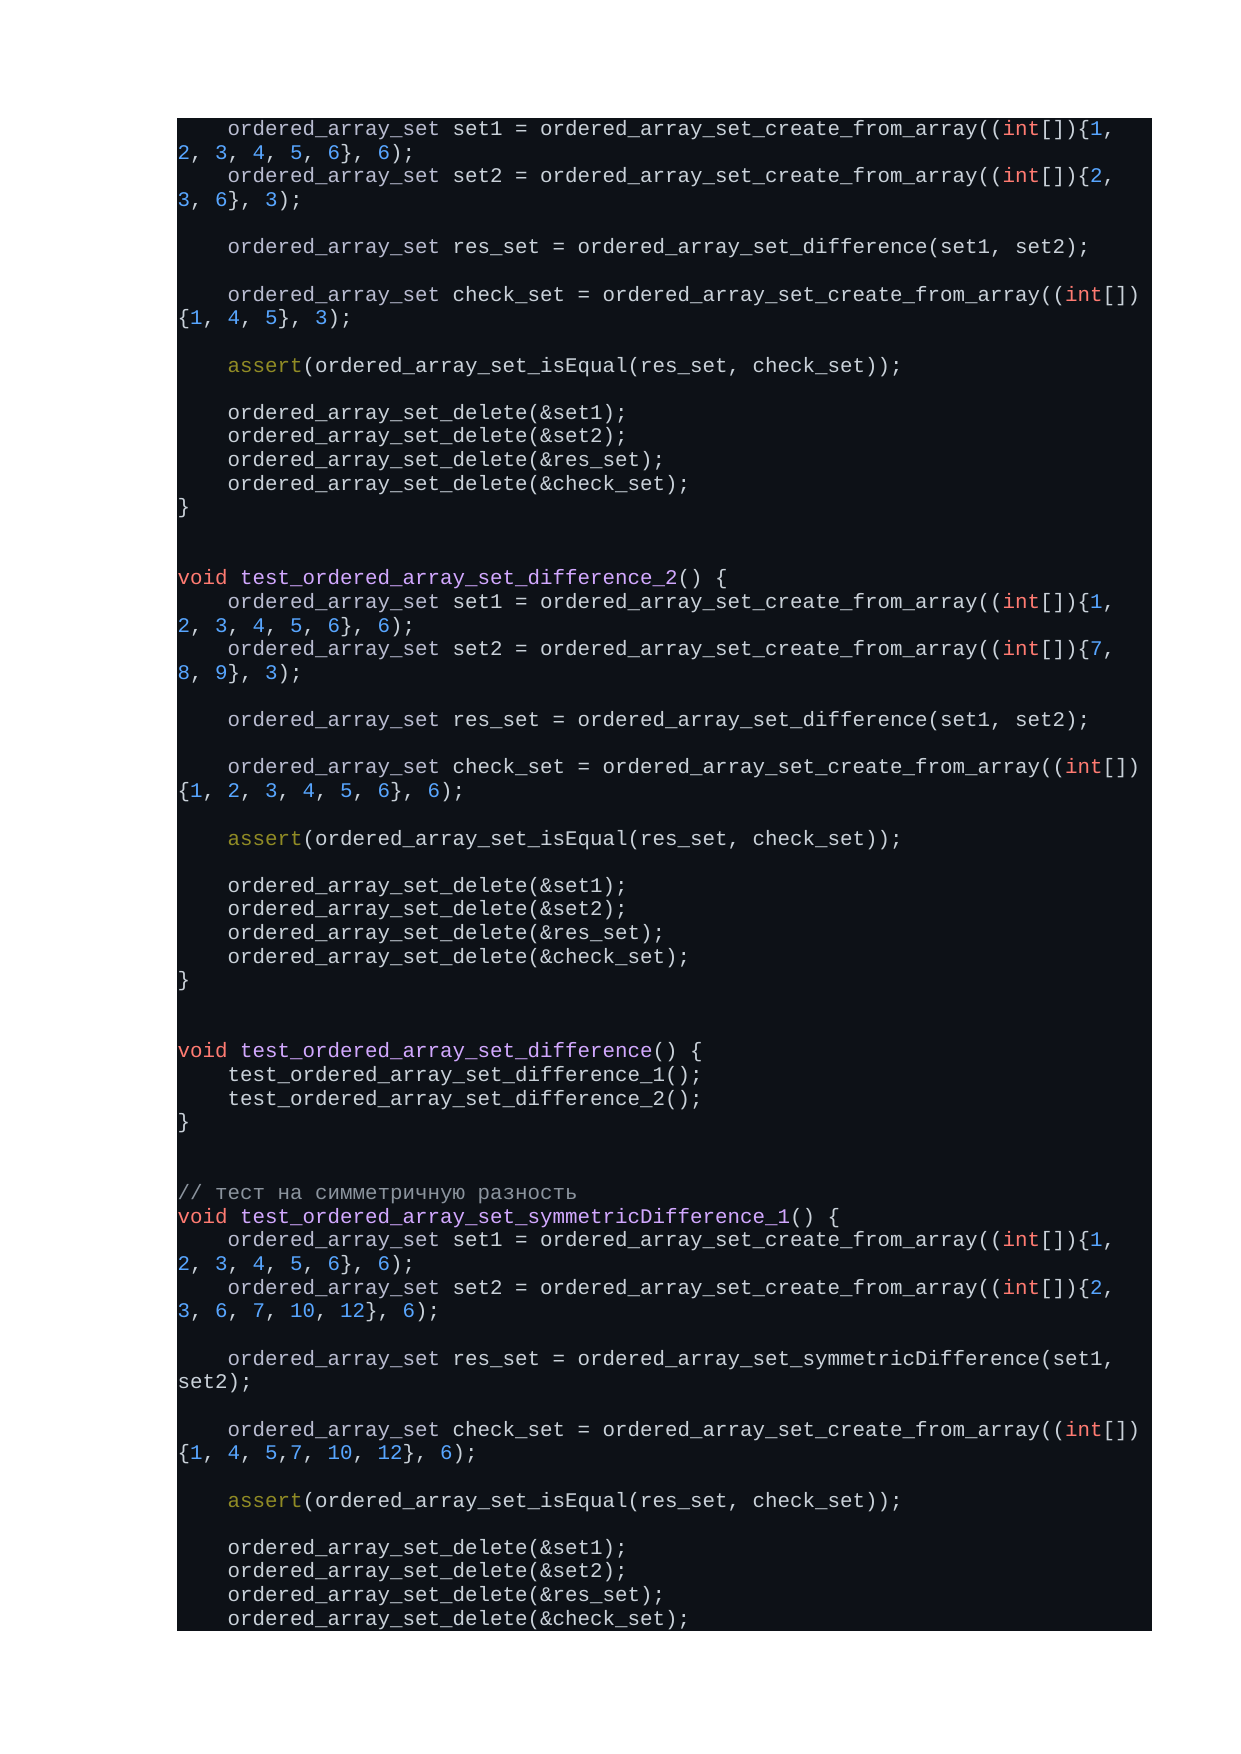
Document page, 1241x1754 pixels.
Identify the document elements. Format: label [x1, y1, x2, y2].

text [177, 118, 1152, 1631]
